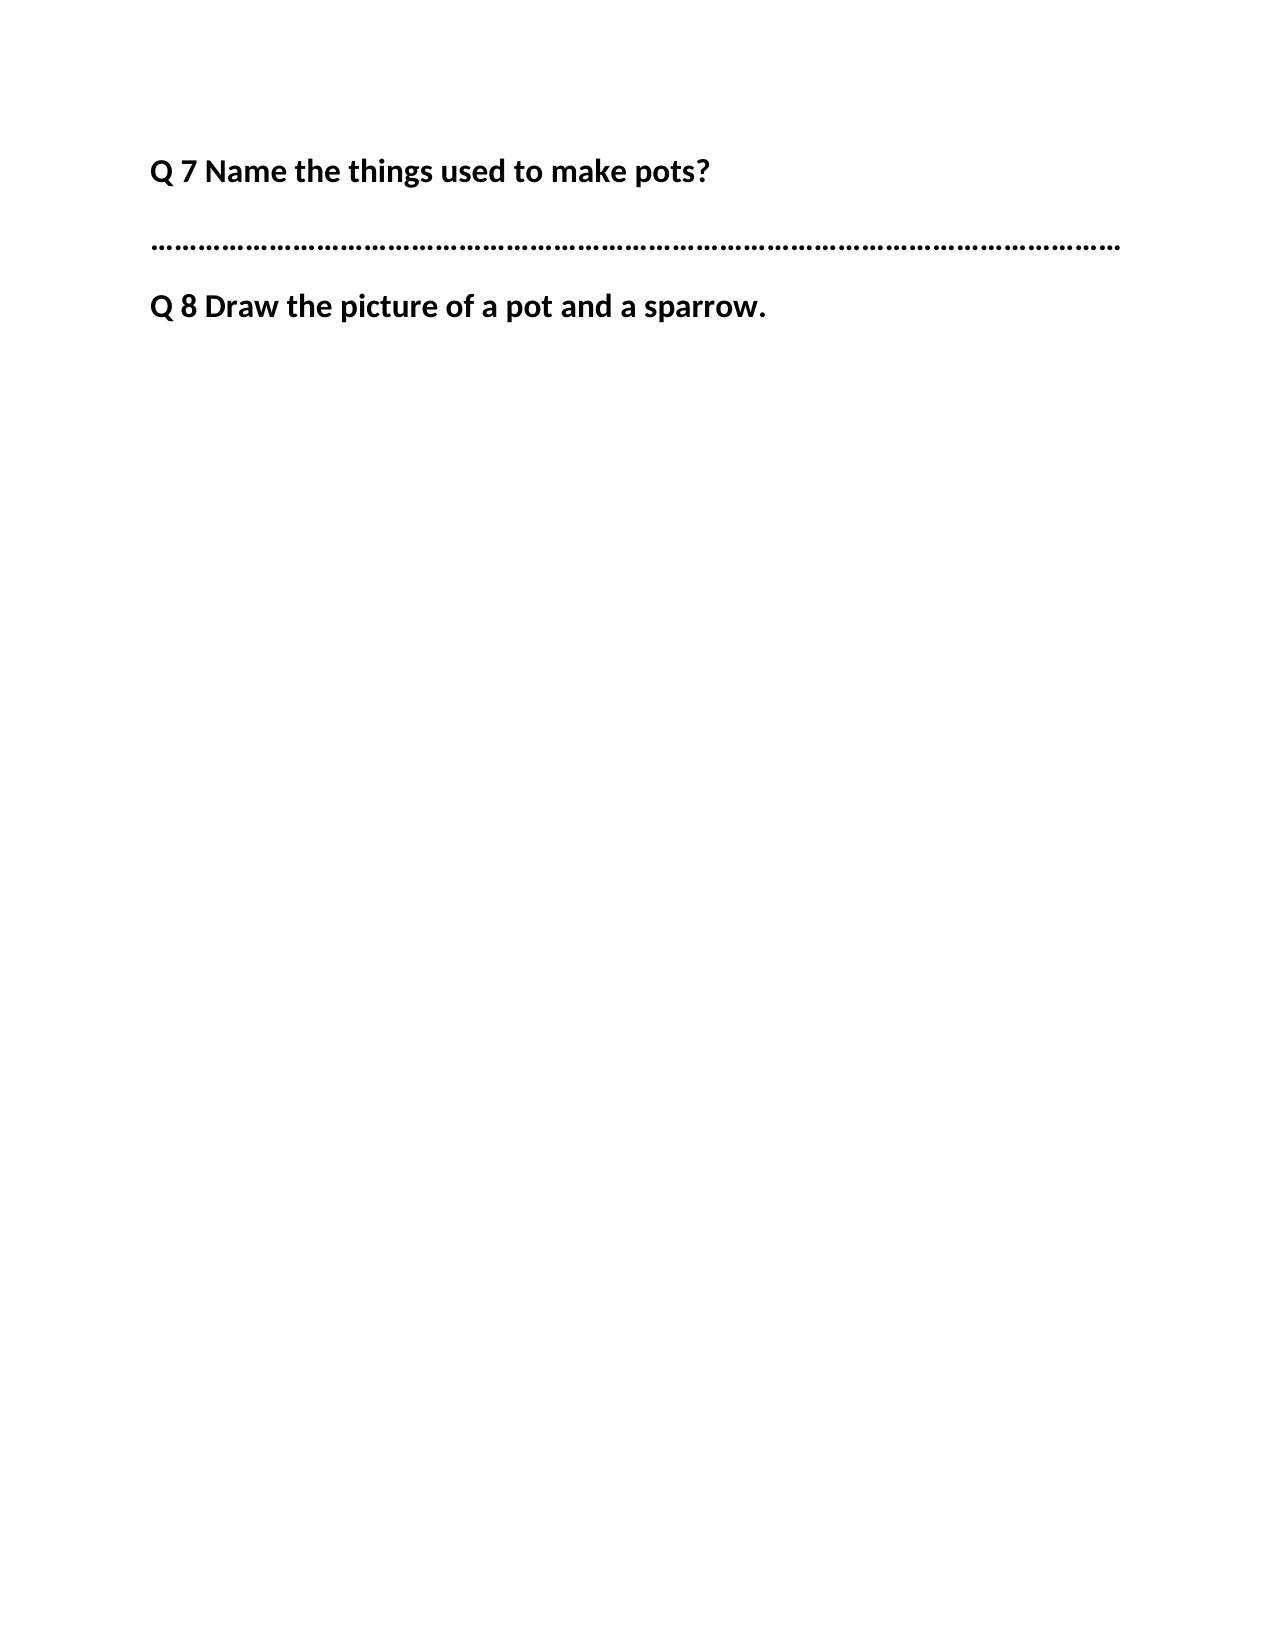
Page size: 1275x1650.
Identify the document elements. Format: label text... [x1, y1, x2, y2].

text Q 7 Name the things used to make pots? [150, 150, 1125, 191]
text …………………………………………………………………………………………………………… [150, 218, 1125, 258]
text Q 8 Draw the picture of a pot and a sparrow. [150, 285, 1125, 326]
